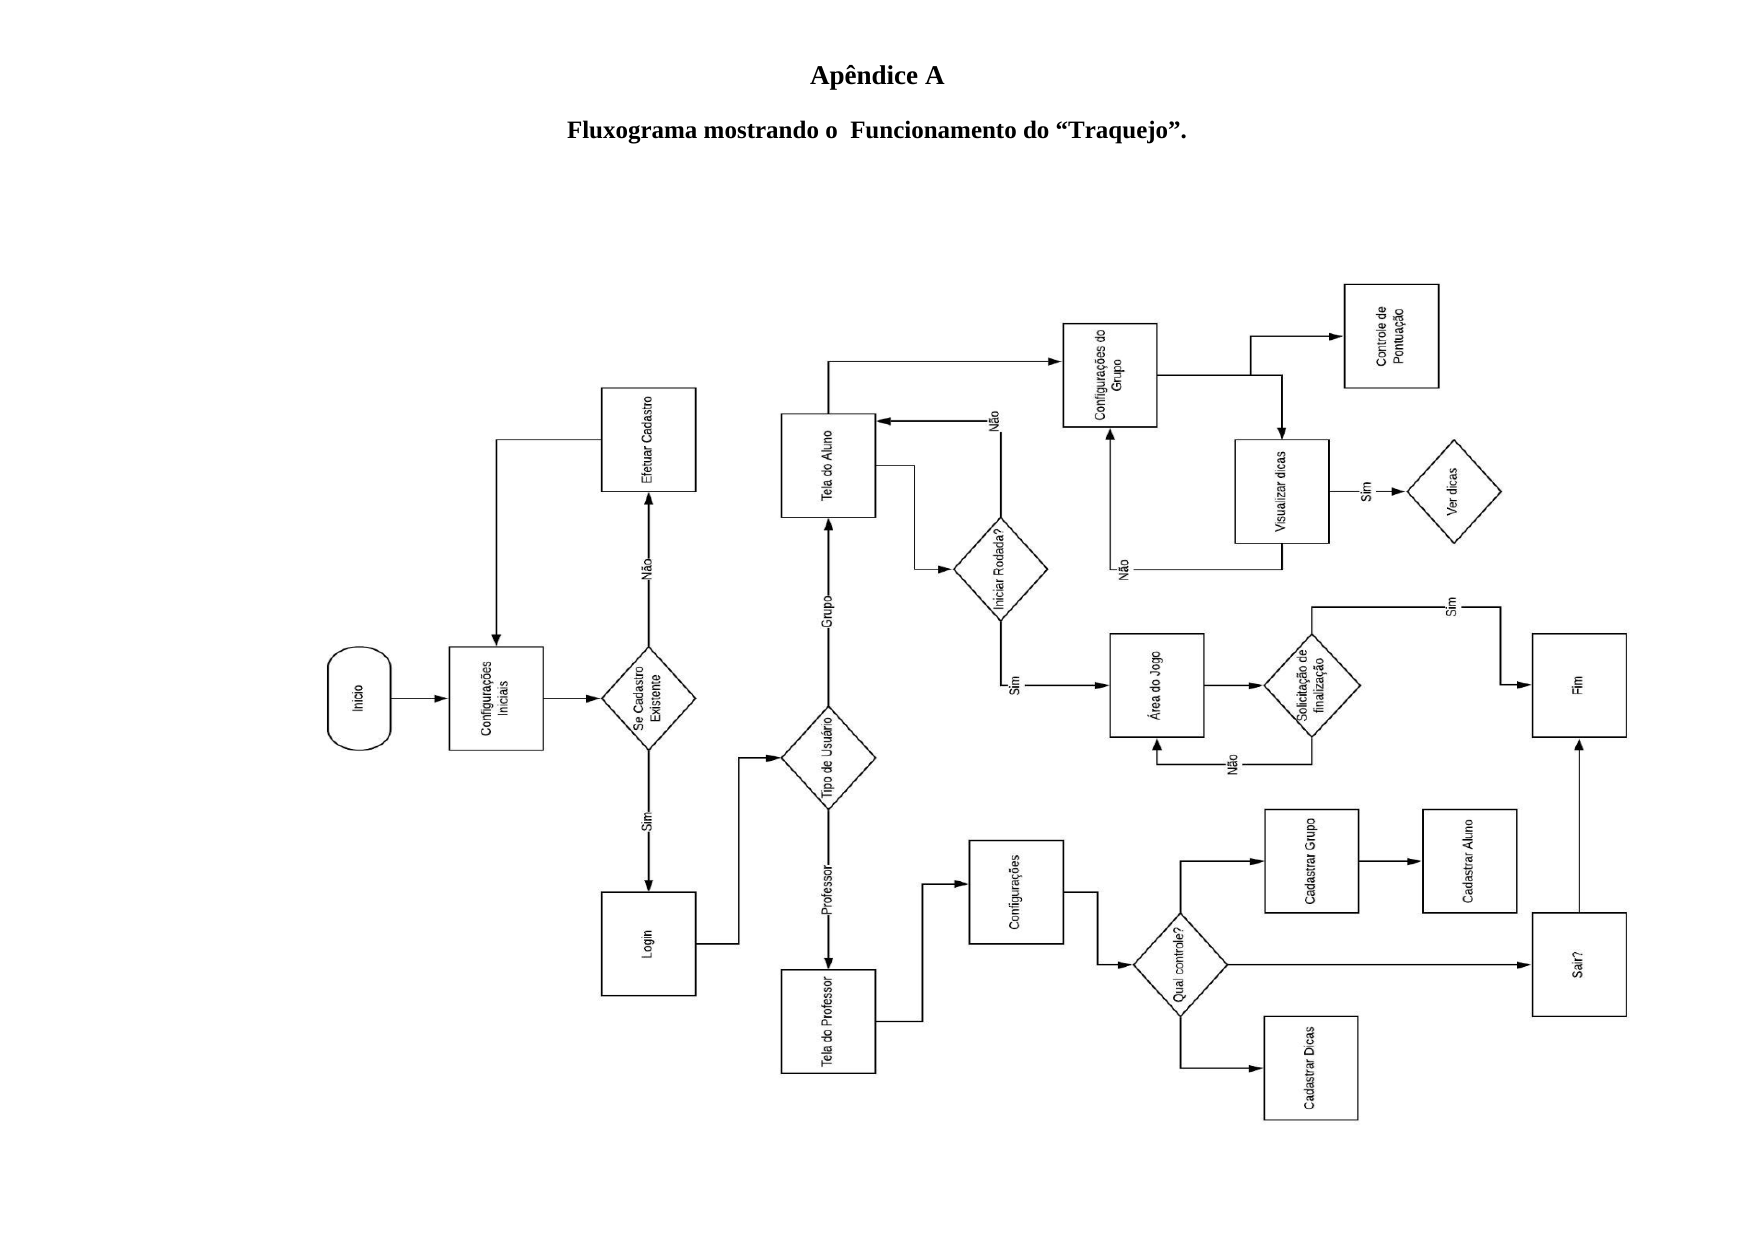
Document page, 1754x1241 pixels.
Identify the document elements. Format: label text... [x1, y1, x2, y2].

text Fluxograma mostrando o Funcionamento do “Traquejo”. [59, 116, 1695, 144]
text Apêndice A [59, 59, 1695, 90]
picture [298, 260, 1657, 1145]
